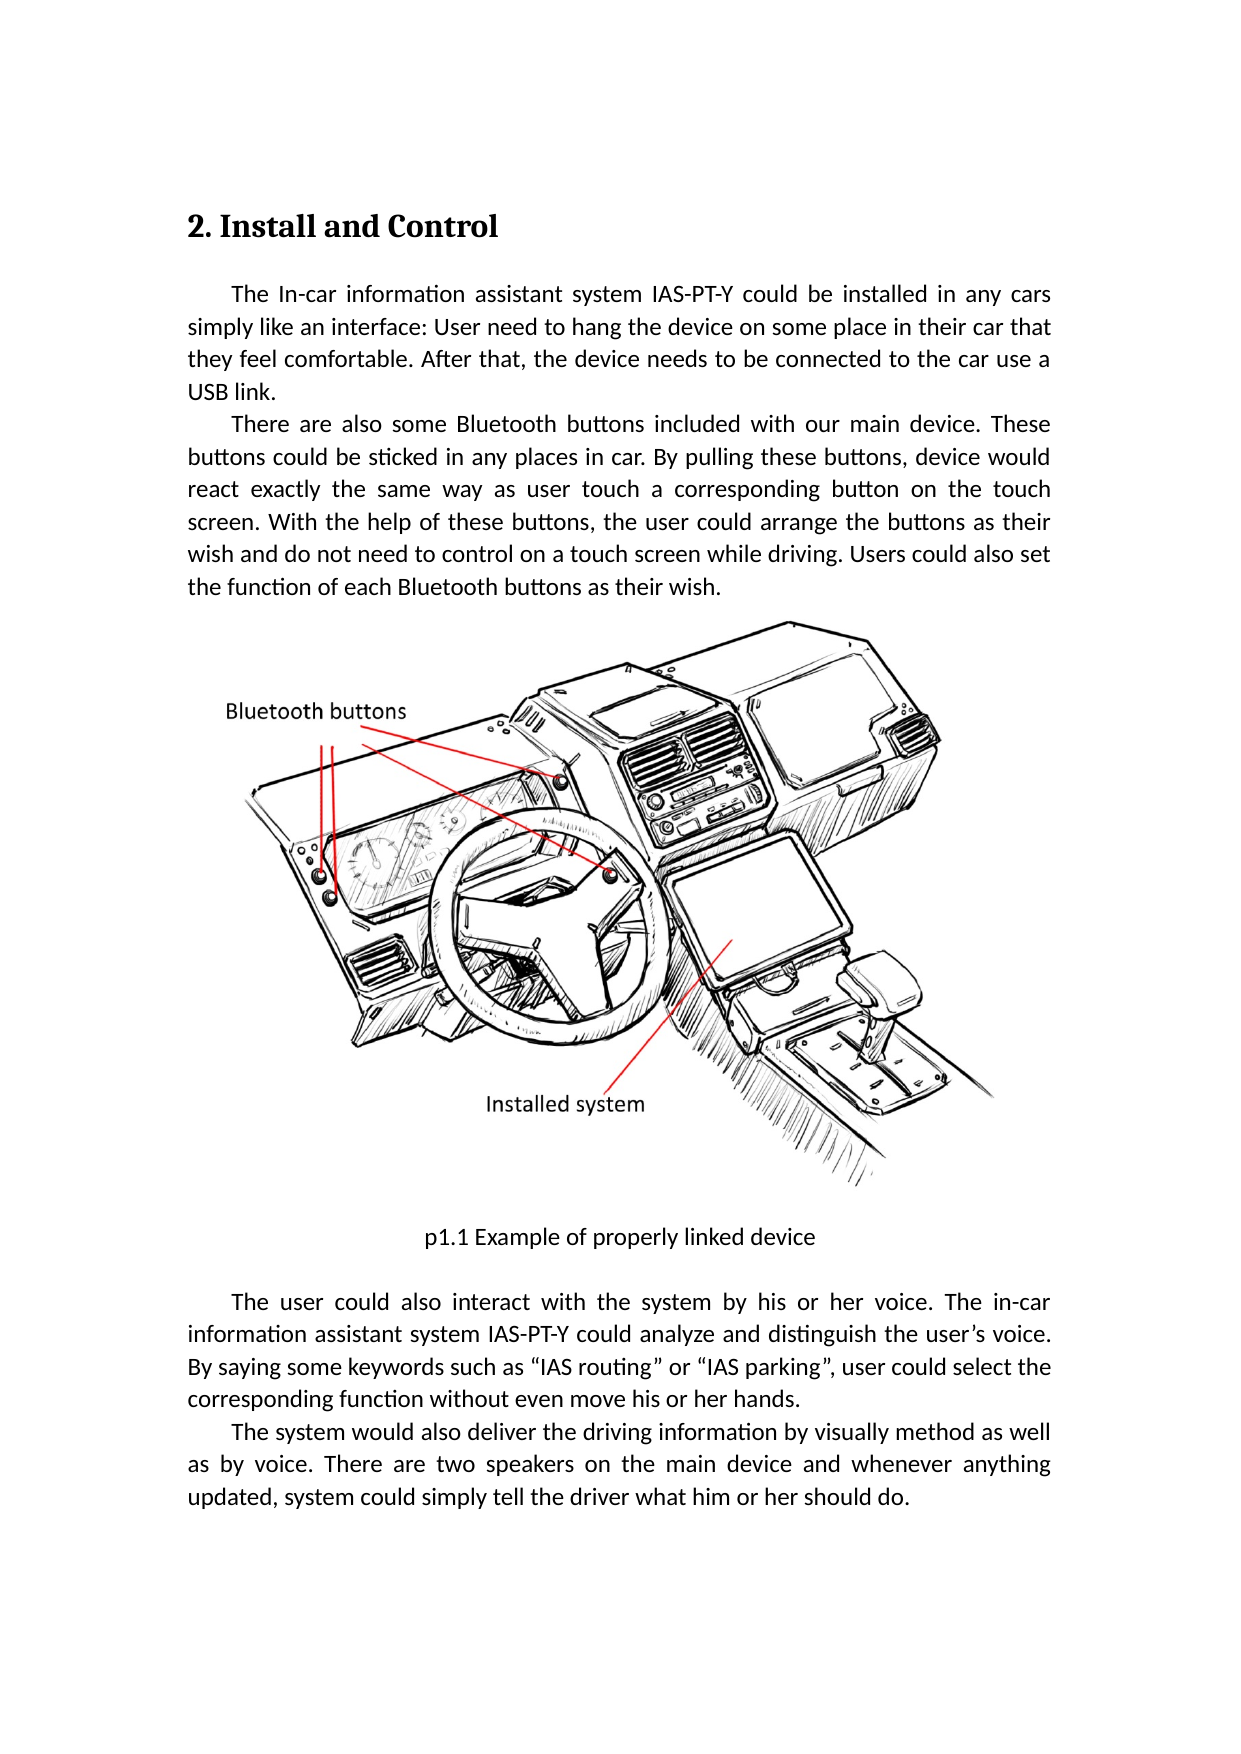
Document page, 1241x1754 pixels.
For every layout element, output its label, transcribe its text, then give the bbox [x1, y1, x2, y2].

text There are also some Bluetooth buttons included with our main device. These buttons could be sticked in any places in car. By pulling these buttons, device would react exactly the same way as user touch a corresponding button on the touch screen. With the help of these buttons, the user could arrange the buttons as their wish and do not need to control on a touch screen while driving. Users could also set the function of each Bluetooth buttons as their wish. [187, 407, 1053, 602]
subtitle 2. Install and Control [187, 194, 1053, 259]
text The system would also deliver the driving information by visually method as well as by voice. There are two speakers on the main device and whenever anything updated, system could simply tell the driver what him or her should do. [187, 1415, 1053, 1512]
picture [187, 602, 1053, 1208]
text The user could also interact with the system by his or her voice. The in-car information assistant system IAS-PT-Y could analyze and distinguish the user’s voice. By saying some keywords such as “IAS routing” or “IAS parking”, user could select the corresponding function without even move his or her hands. [187, 1285, 1053, 1415]
text p1.1 Example of properly linked device [187, 1220, 1053, 1252]
text The In-car information assistant system IAS-PT-Y could be installed in any cars simply like an interface: User need to hang the device on some place in their car that they feel comfortable. After that, the device needs to be connected to the car use a USB link. [187, 277, 1053, 407]
